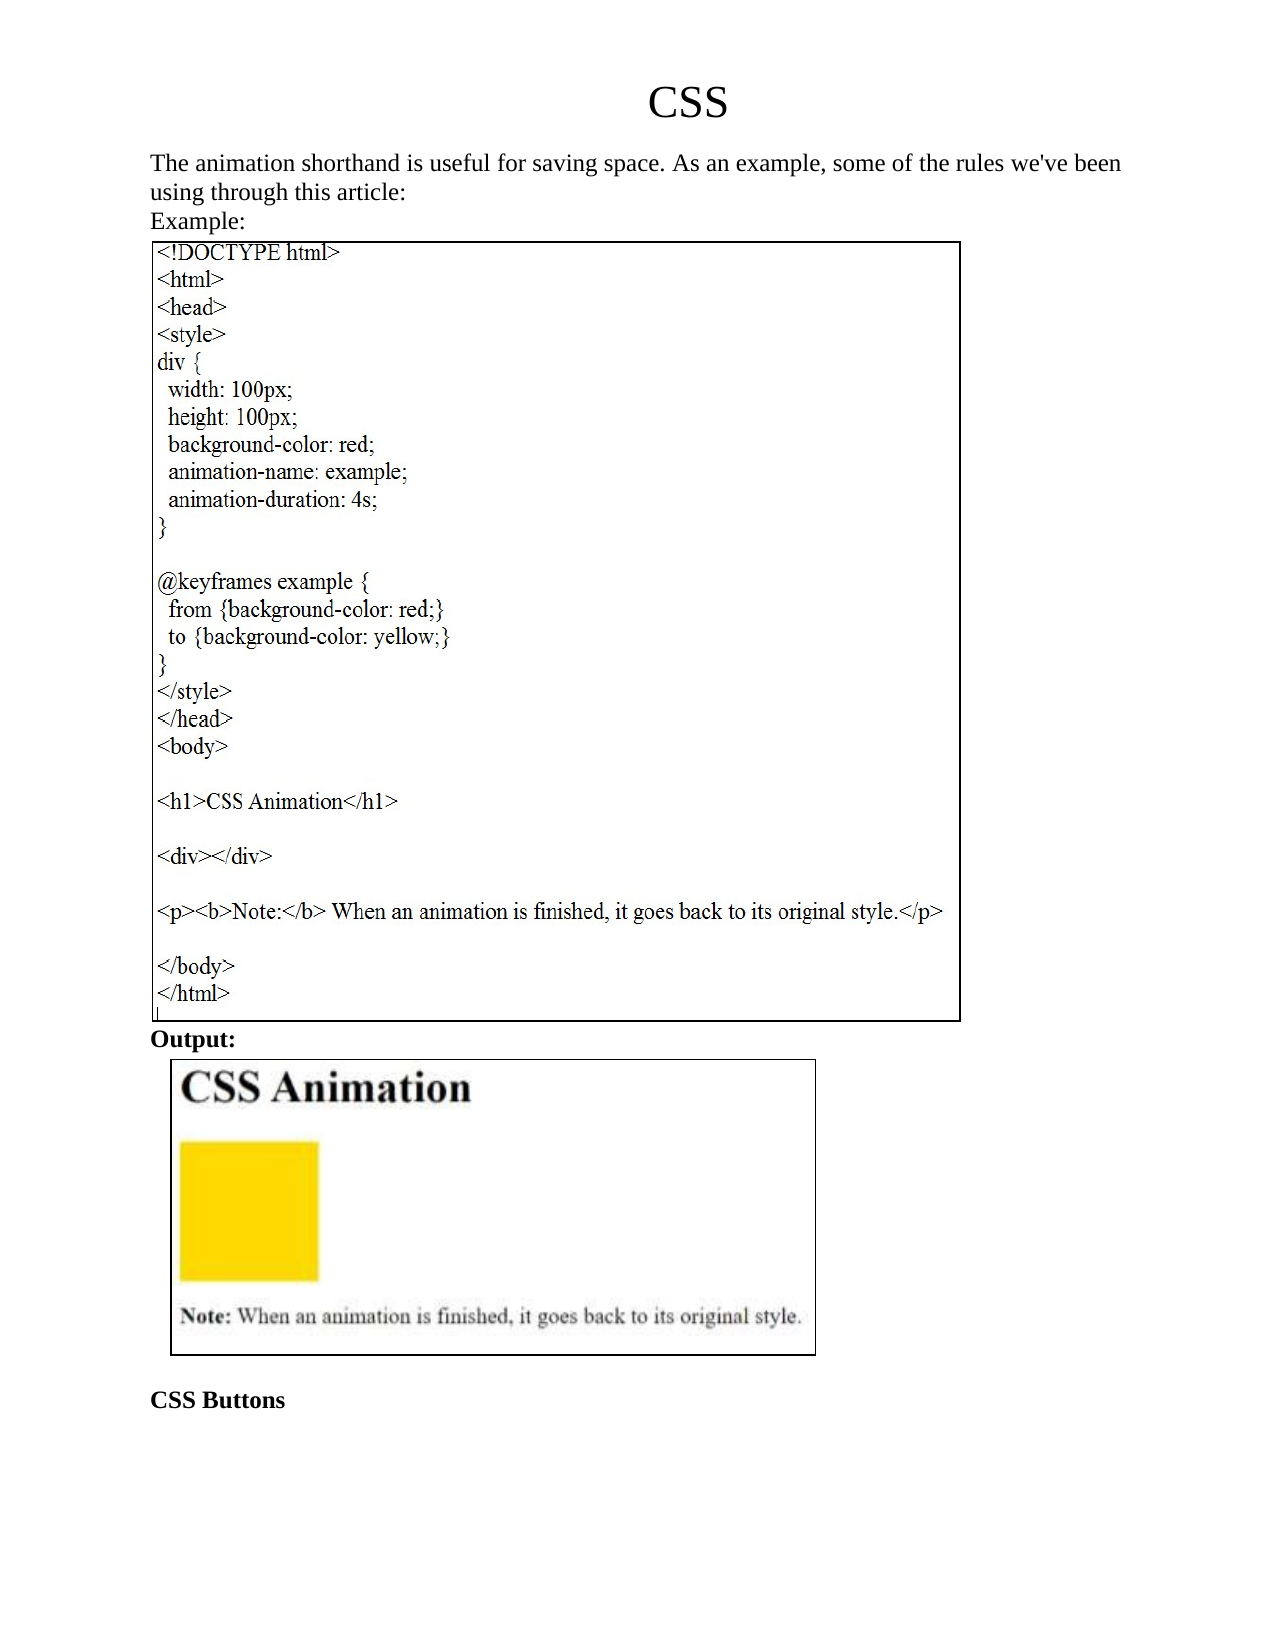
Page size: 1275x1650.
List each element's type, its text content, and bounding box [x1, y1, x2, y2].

subtitle Output: [150, 237, 1223, 1053]
picture [172, 1060, 815, 1354]
text Example: [150, 206, 1223, 235]
text CSS Buttons [150, 1385, 1223, 1413]
text The animation shorthand is useful for saving space. As an example, some of the rules we've been using through this article: [150, 148, 1121, 206]
